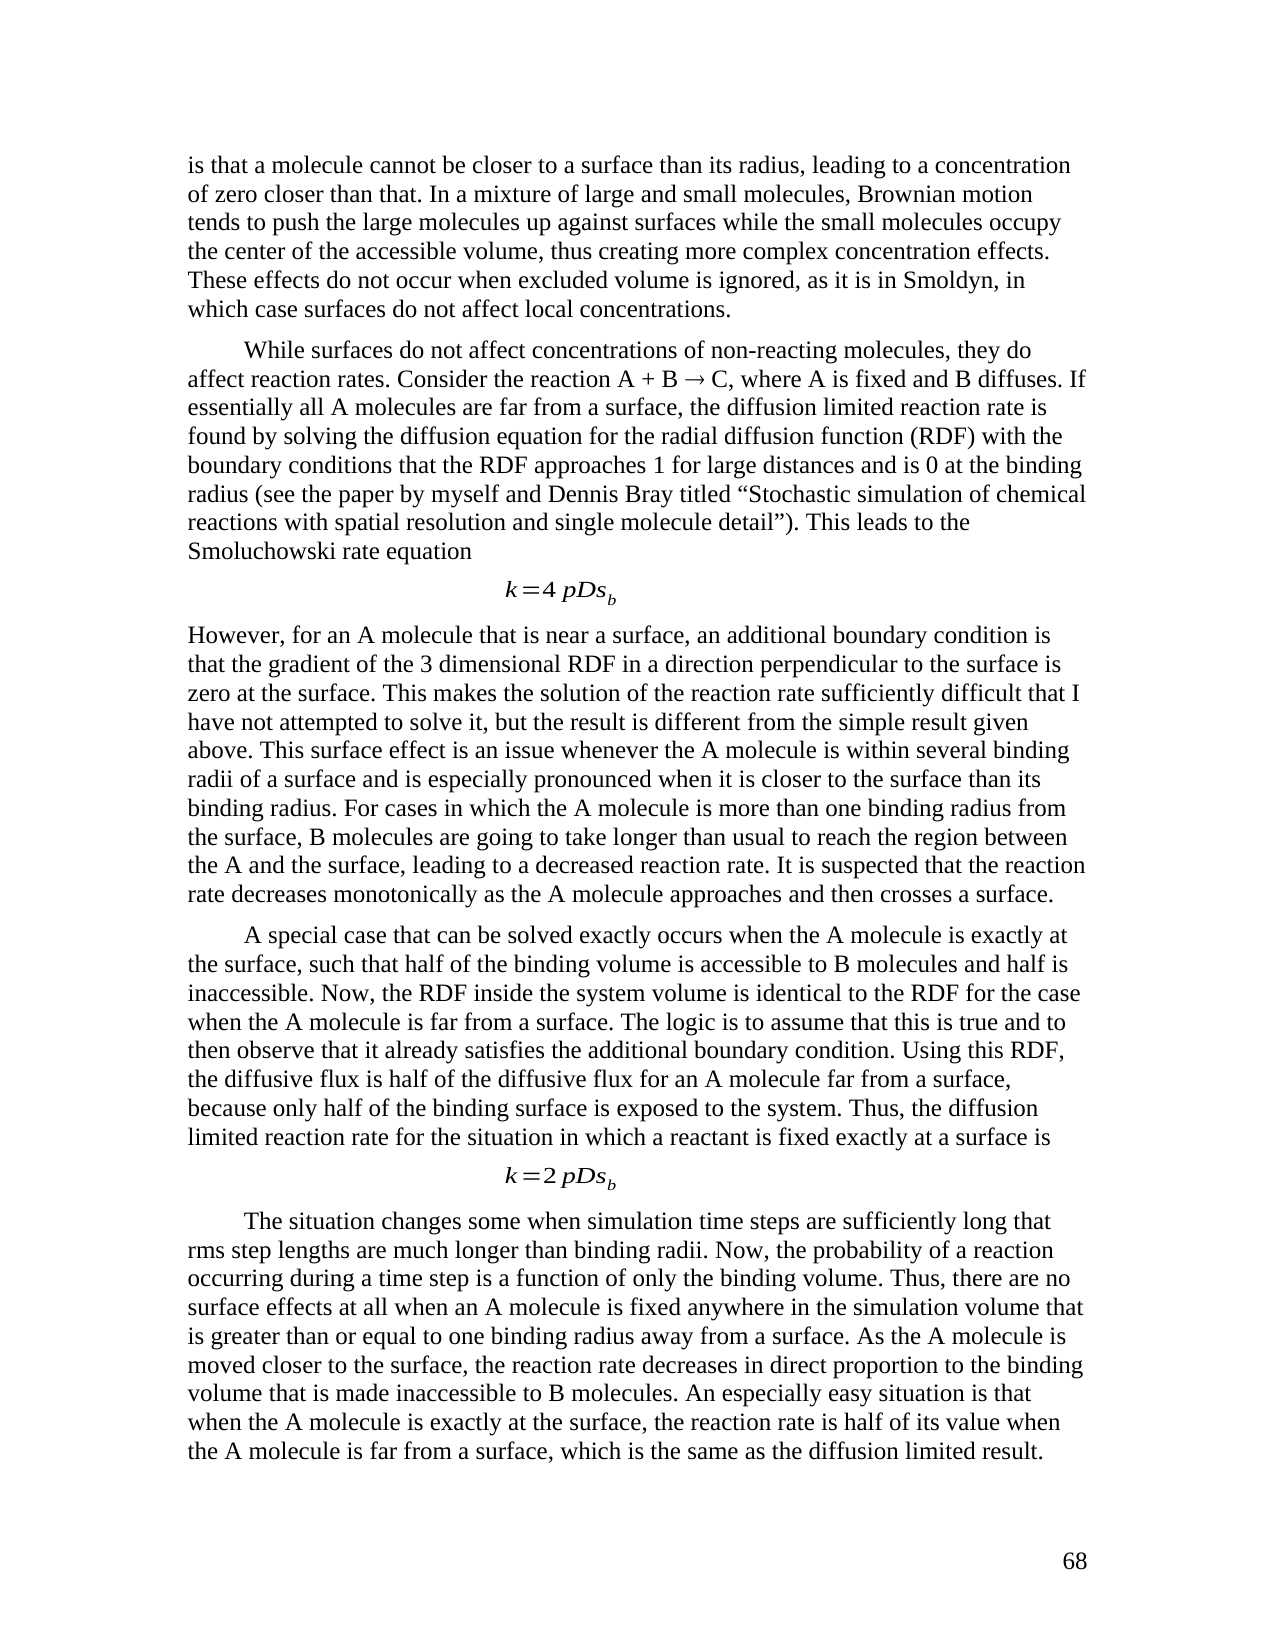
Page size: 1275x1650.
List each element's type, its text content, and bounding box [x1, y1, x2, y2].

text A special case that can be solved exactly occurs when the A molecule is exactly at the surface, such that half of the binding volume is accessible to B molecules and half is inaccessible. Now, the RDF inside the system volume is identical to the RDF for the case when the A molecule is far from a surface. The logic is to assume that this is true and to then observe that it already satisfies the additional boundary condition. Using this RDF, the diffusive flux is half of the diffusive flux for an A molecule far from a surface, because only half of the binding surface is exposed to the system. Thus, the diffusion limited reaction rate for the situation in which a reactant is fixed exactly at a surface is [187, 921, 1087, 1151]
text The situation changes some when simulation time steps are sufficiently long that rms step lengths are much longer than binding radii. Now, the probability of a reaction occurring during a time step is a function of only the binding volume. Thus, there are no surface effects at all when an A molecule is fixed anywhere in the simulation volume that is greater than or equal to one binding radius away from a surface. As the A molecule is moved closer to the surface, the reaction rate decreases in direct proportion to the binding volume that is made inaccessible to B molecules. An especially easy situation is that when the A molecule is exactly at the surface, the reaction rate is half of its value when the A molecule is far from a surface, which is the same as the diffusion limited result. [187, 1206, 1087, 1465]
text However, for an A molecule that is near a surface, an additional boundary condition is that the gradient of the 3 dimensional RDF in a direction perpendicular to the surface is zero at the surface. This makes the solution of the reaction rate sufficiently difficult that I have not attempted to solve it, but the result is different from the simple result given above. This surface effect is an issue whenever the A molecule is within several binding radii of a surface and is especially pronounced when it is closer to the surface than its binding radius. For cases in which the A molecule is more than one binding radius from the surface, B molecules are going to take longer than usual to reach the region between the A and the surface, leading to a decreased reaction rate. It is suspected that the reaction rate decreases monotonically as the A molecule approaches and then crosses a surface. [187, 621, 1087, 908]
text While surfaces do not affect concentrations of non-reacting molecules, they do affect reaction rates. Consider the reaction A + B C, where A is fixed and B diffuses. If essentially all A molecules are far from a surface, the diffusion limited reaction rate is found by solving the diffusion equation for the radial diffusion function (RDF) with the boundary conditions that the RDF approaches 1 for large distances and is 0 at the binding radius (see the paper by myself and Dennis Bray titled “Stochastic simulation of chemical reactions with spatial resolution and single molecule detail”). This leads to the Smoluchowski rate equation [187, 335, 1087, 565]
